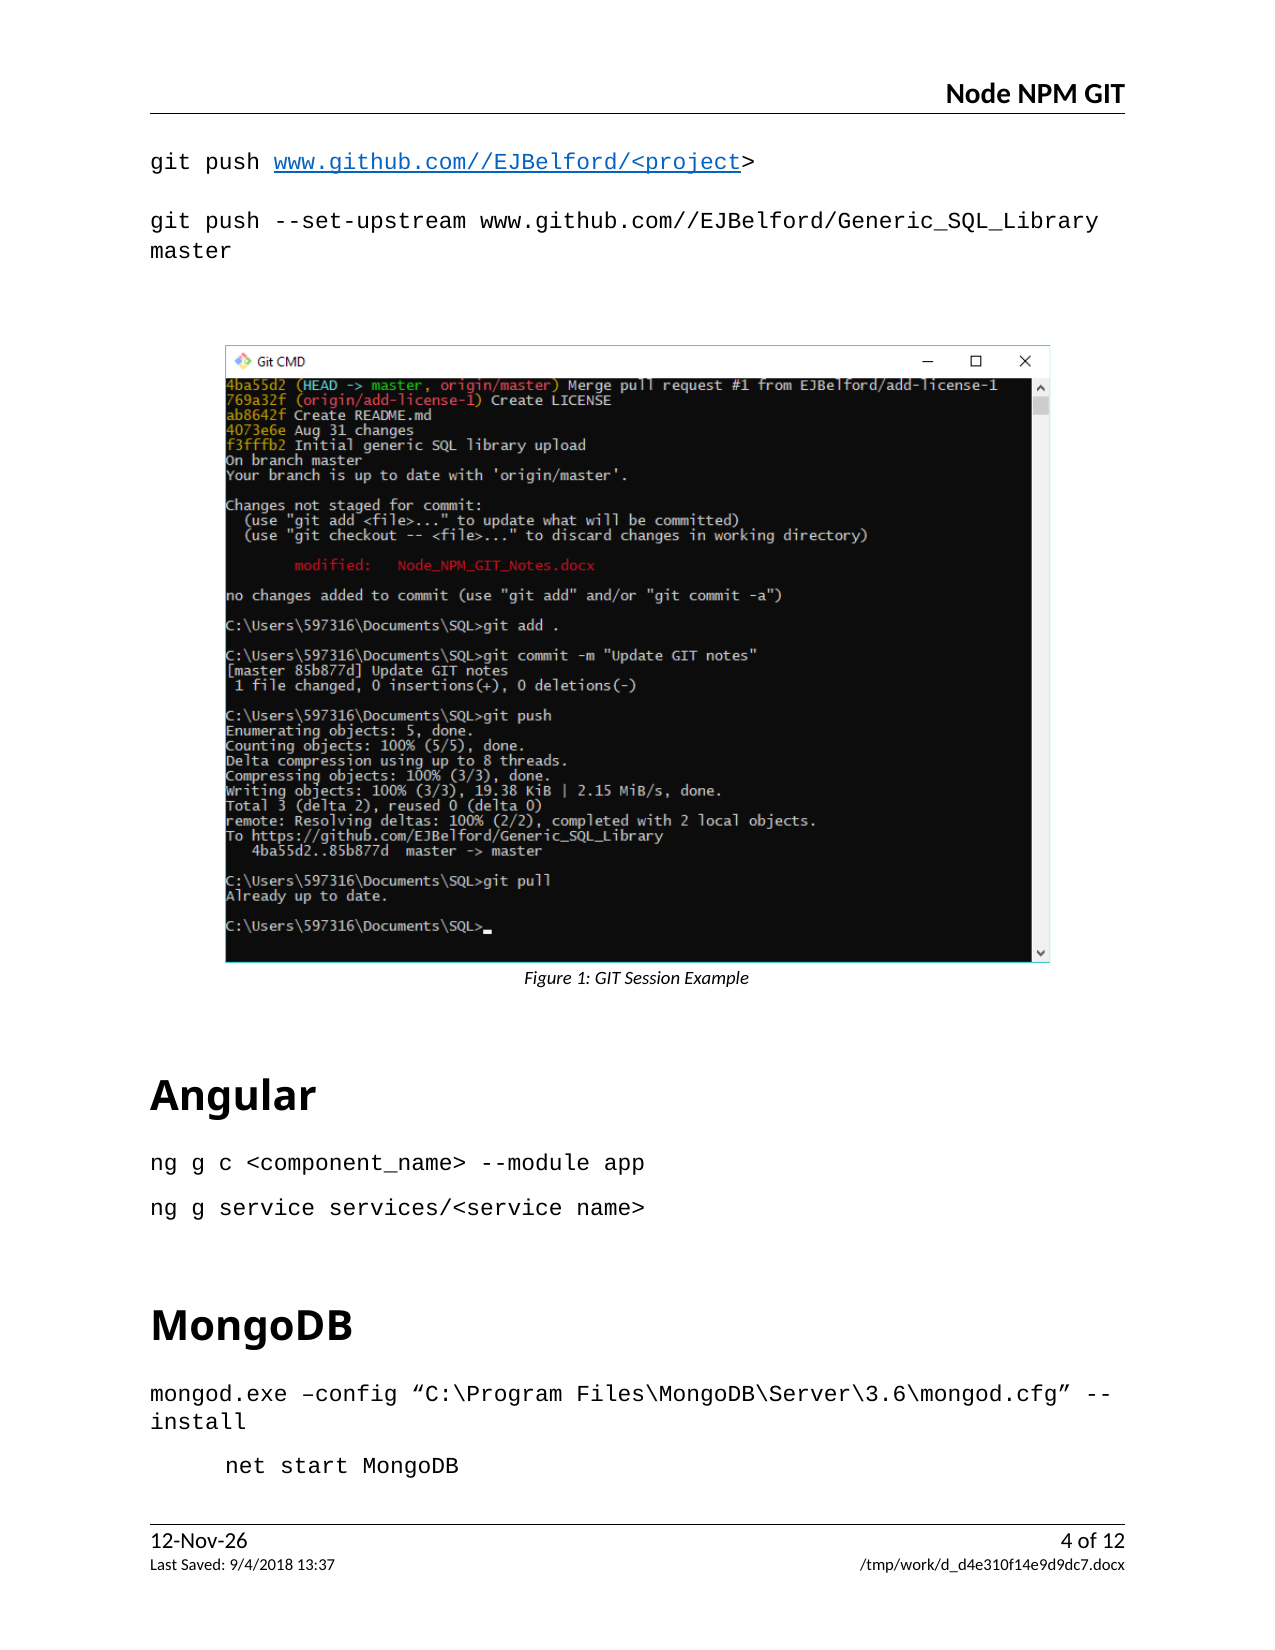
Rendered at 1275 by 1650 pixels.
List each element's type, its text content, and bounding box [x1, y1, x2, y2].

text git push www.github.com//EJBelford/<project> [150, 150, 1125, 176]
text mongod.exe –config “C:\Program Files\MongoDB\Server\3.6\mongod.cfg” --install [150, 1382, 1125, 1436]
text ng g c <component_name> --module app [150, 1152, 1125, 1178]
subtitle MongoDB [150, 1296, 1125, 1353]
text Figure 1: GIT Session Example [150, 966, 1125, 989]
text ng g service services/<service name> [150, 1196, 1125, 1222]
subtitle Angular [150, 1065, 1125, 1122]
text net start MongoDB [225, 1455, 1125, 1481]
text git push --set-upstream www.github.com//EJBelford/Generic_SQL_Library master [150, 209, 1125, 265]
picture [225, 345, 1050, 963]
